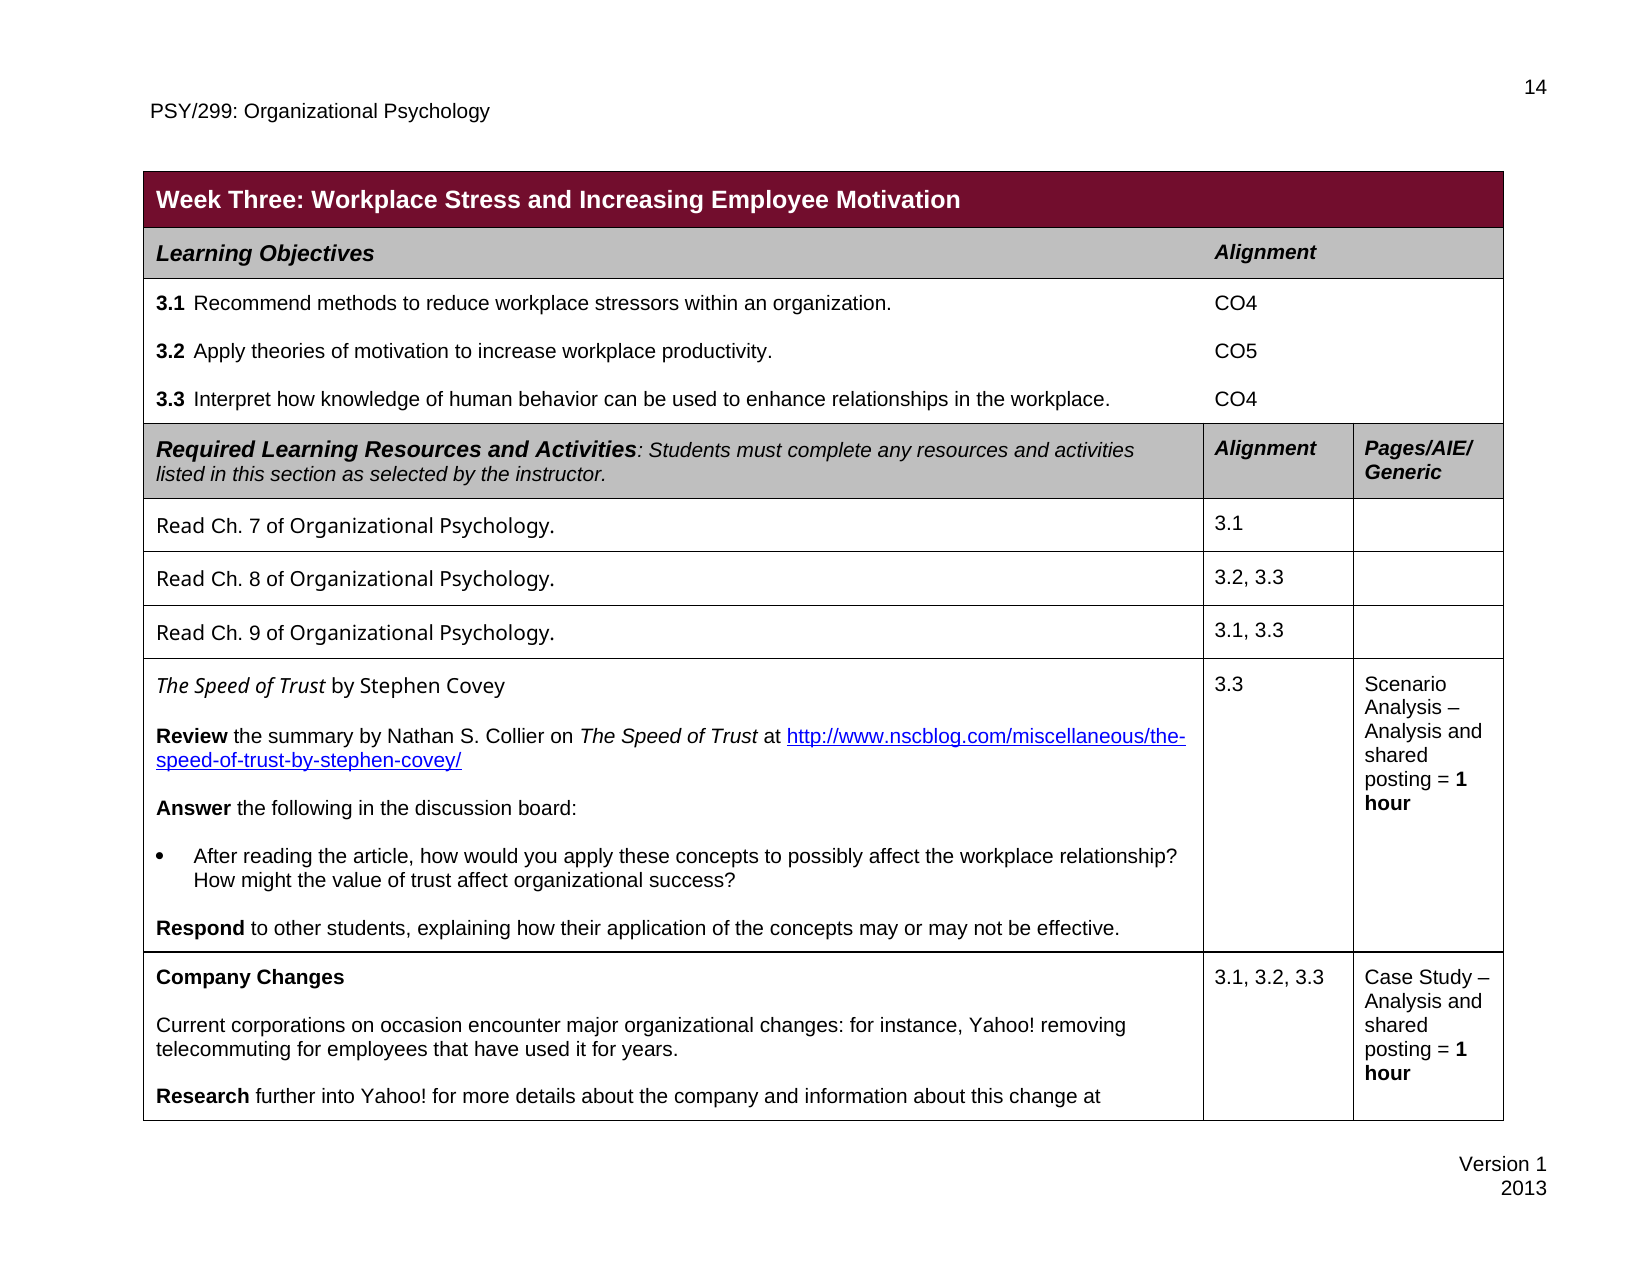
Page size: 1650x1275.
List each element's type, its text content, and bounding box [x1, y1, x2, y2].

table_cell 3.3 [1204, 659, 1353, 951]
table_cell Apply theories of motivation to increase workplace productivity. [144, 327, 1203, 375]
table_cell [1354, 552, 1503, 605]
table_cell Read Ch. 7 of Organizational Psychology. [144, 499, 1203, 551]
table_cell CO5 [1203, 327, 1503, 375]
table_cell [144, 953, 1203, 1120]
table_cell Pages/AIE/ Generic [1354, 424, 1503, 498]
table_cell The Speed of Trust by Stephen Covey Review the summary by Nathan S. Collier on The Speed of Trust at http://www.nscblog.com/miscellaneous/the-speed-of-trust-by-stephen-covey/ Answer the following in the discussion board: After reading the article, how would you apply these concepts to possibly affect the workplace relationship? How might the value of trust affect organizational success? Respond to other students, explaining how their application of the concepts may or may not be effective. [144, 659, 1203, 951]
table_cell 3.1, 3.2, 3.3 [1204, 953, 1353, 1120]
table_cell 3.1, 3.3 [1204, 606, 1353, 658]
table_cell Alignment [1203, 228, 1503, 278]
table_cell CO4 [1203, 279, 1503, 327]
table_cell 3.2, 3.3 [1204, 552, 1353, 605]
table_header [1353, 172, 1503, 227]
table_header Week Three: Workplace Stress and Increasing Employee Motivation [144, 172, 1203, 227]
table_cell 3.1 [1204, 499, 1353, 551]
table_cell Read Ch. 9 of Organizational Psychology. [144, 606, 1203, 658]
table_cell Required Learning Resources and Activities: Students must complete any resources and activities listed in this section as selected by the instructor. [144, 424, 1203, 498]
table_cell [1354, 953, 1503, 1120]
table_cell Scenario Analysis – Analysis and shared posting = 1 hour [1354, 659, 1503, 951]
table_cell [1354, 606, 1503, 658]
table_cell Recommend methods to reduce workplace stressors within an organization. [144, 279, 1203, 327]
table_cell [1354, 499, 1503, 551]
table_cell Alignment [1204, 424, 1353, 498]
table_cell Interpret how knowledge of human behavior can be used to enhance relationships in the workplace. [144, 375, 1203, 423]
table_cell Read Ch. 8 of Organizational Psychology. [144, 552, 1203, 605]
table_header [1203, 172, 1353, 227]
table_cell CO4 [1203, 375, 1503, 423]
table_cell Learning Objectives [144, 228, 1203, 278]
